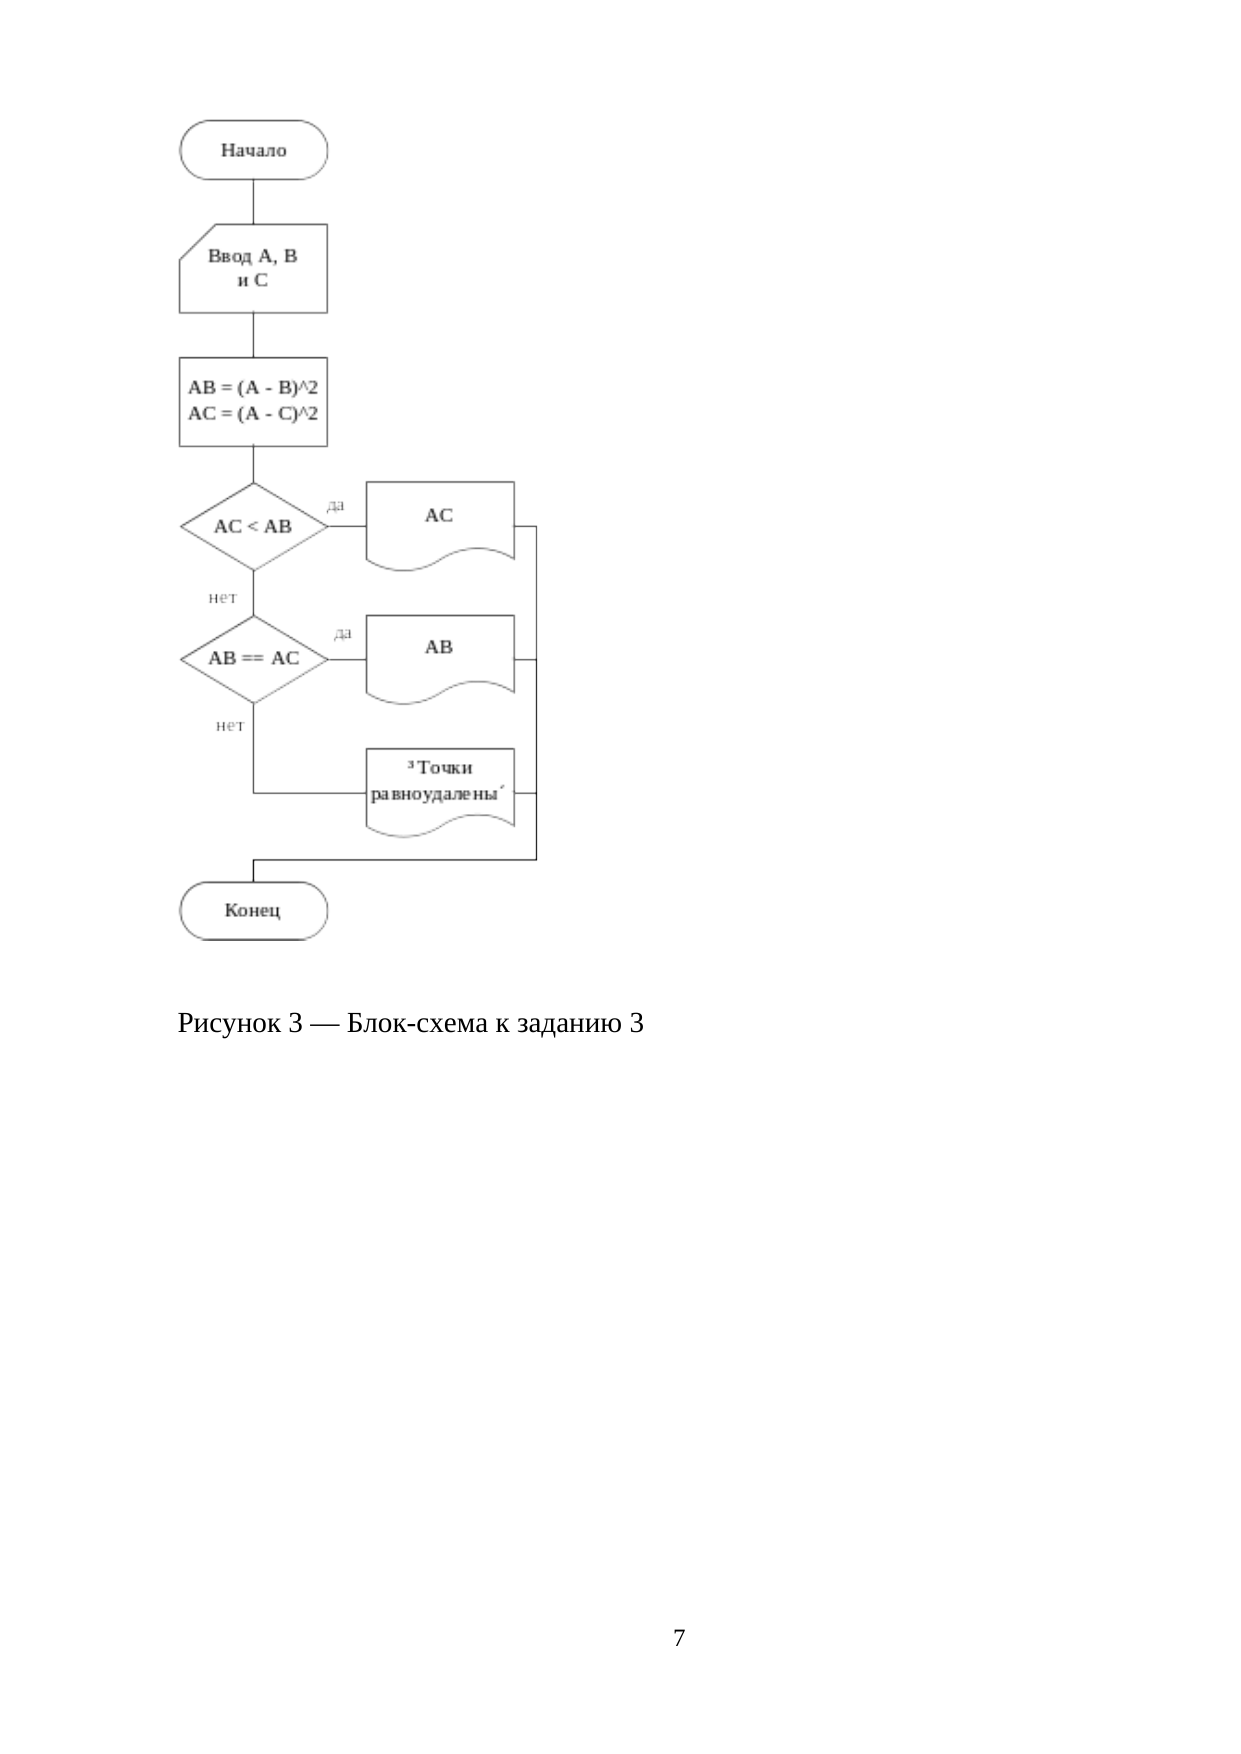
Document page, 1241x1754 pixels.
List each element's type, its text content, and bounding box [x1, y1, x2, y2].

text Рисунок 3 — Блок-схема к заданию 3 [177, 1005, 1181, 1039]
